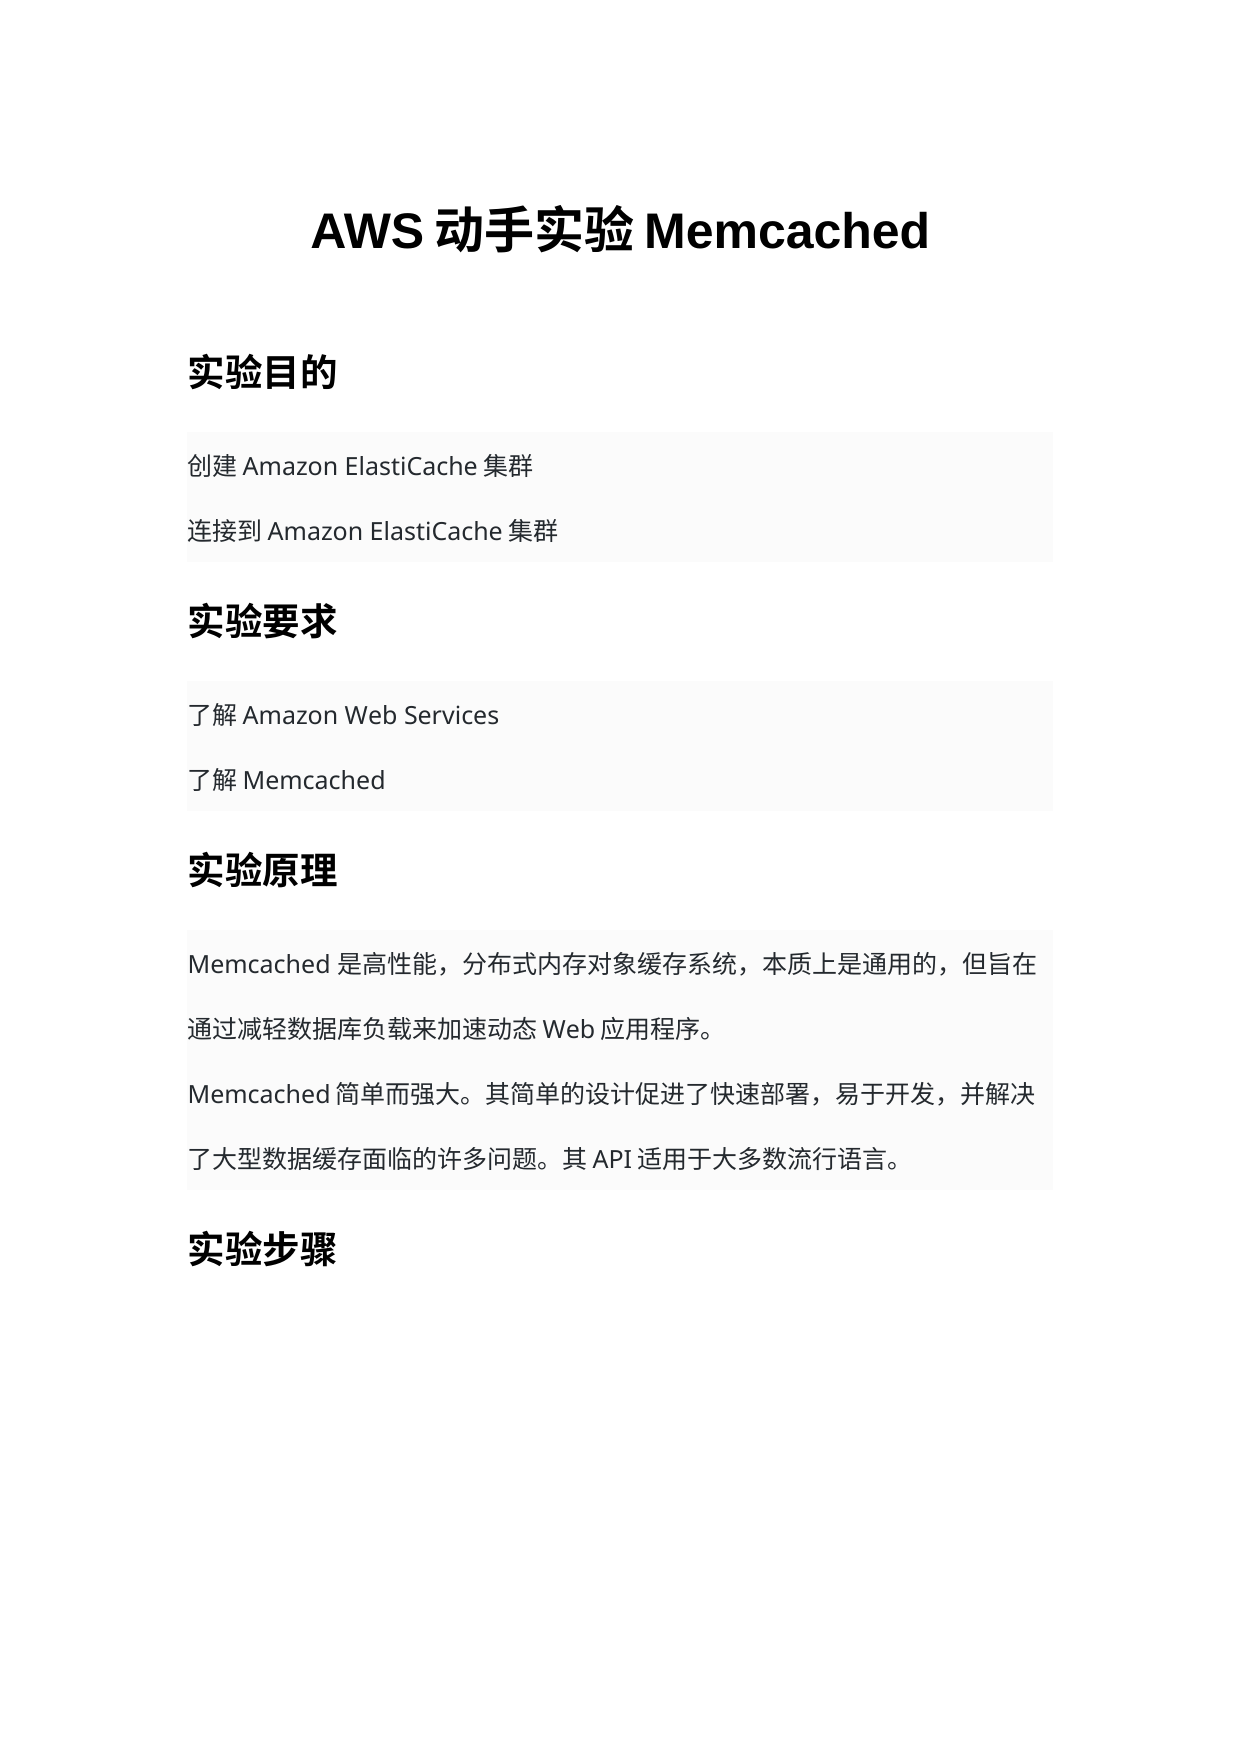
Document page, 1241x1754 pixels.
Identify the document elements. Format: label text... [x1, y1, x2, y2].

text 创建Amazon ElastiCache集群 连接到Amazon ElastiCache集群 [187, 432, 1053, 562]
text 实验原理 [187, 836, 1053, 901]
text AWS动手实验Memcached [187, 178, 1053, 275]
text 实验目的 [187, 338, 1053, 403]
text 实验要求 [187, 587, 1053, 652]
text Memcached 是高性能，分布式内存对象缓存系统，本质上是通用的，但旨在通过减轻数据库负载来加速动态Web应用程序。 Memcached简单而强大。其简单的设计促进了快速部署，易于开发，并解决了大型数据缓存面临的许多问题。其API适用于大多数流行语言。 [187, 930, 1053, 1190]
text 实验步骤 [187, 1215, 1053, 1280]
text 了解Amazon Web Services 了解Memcached [187, 681, 1053, 811]
